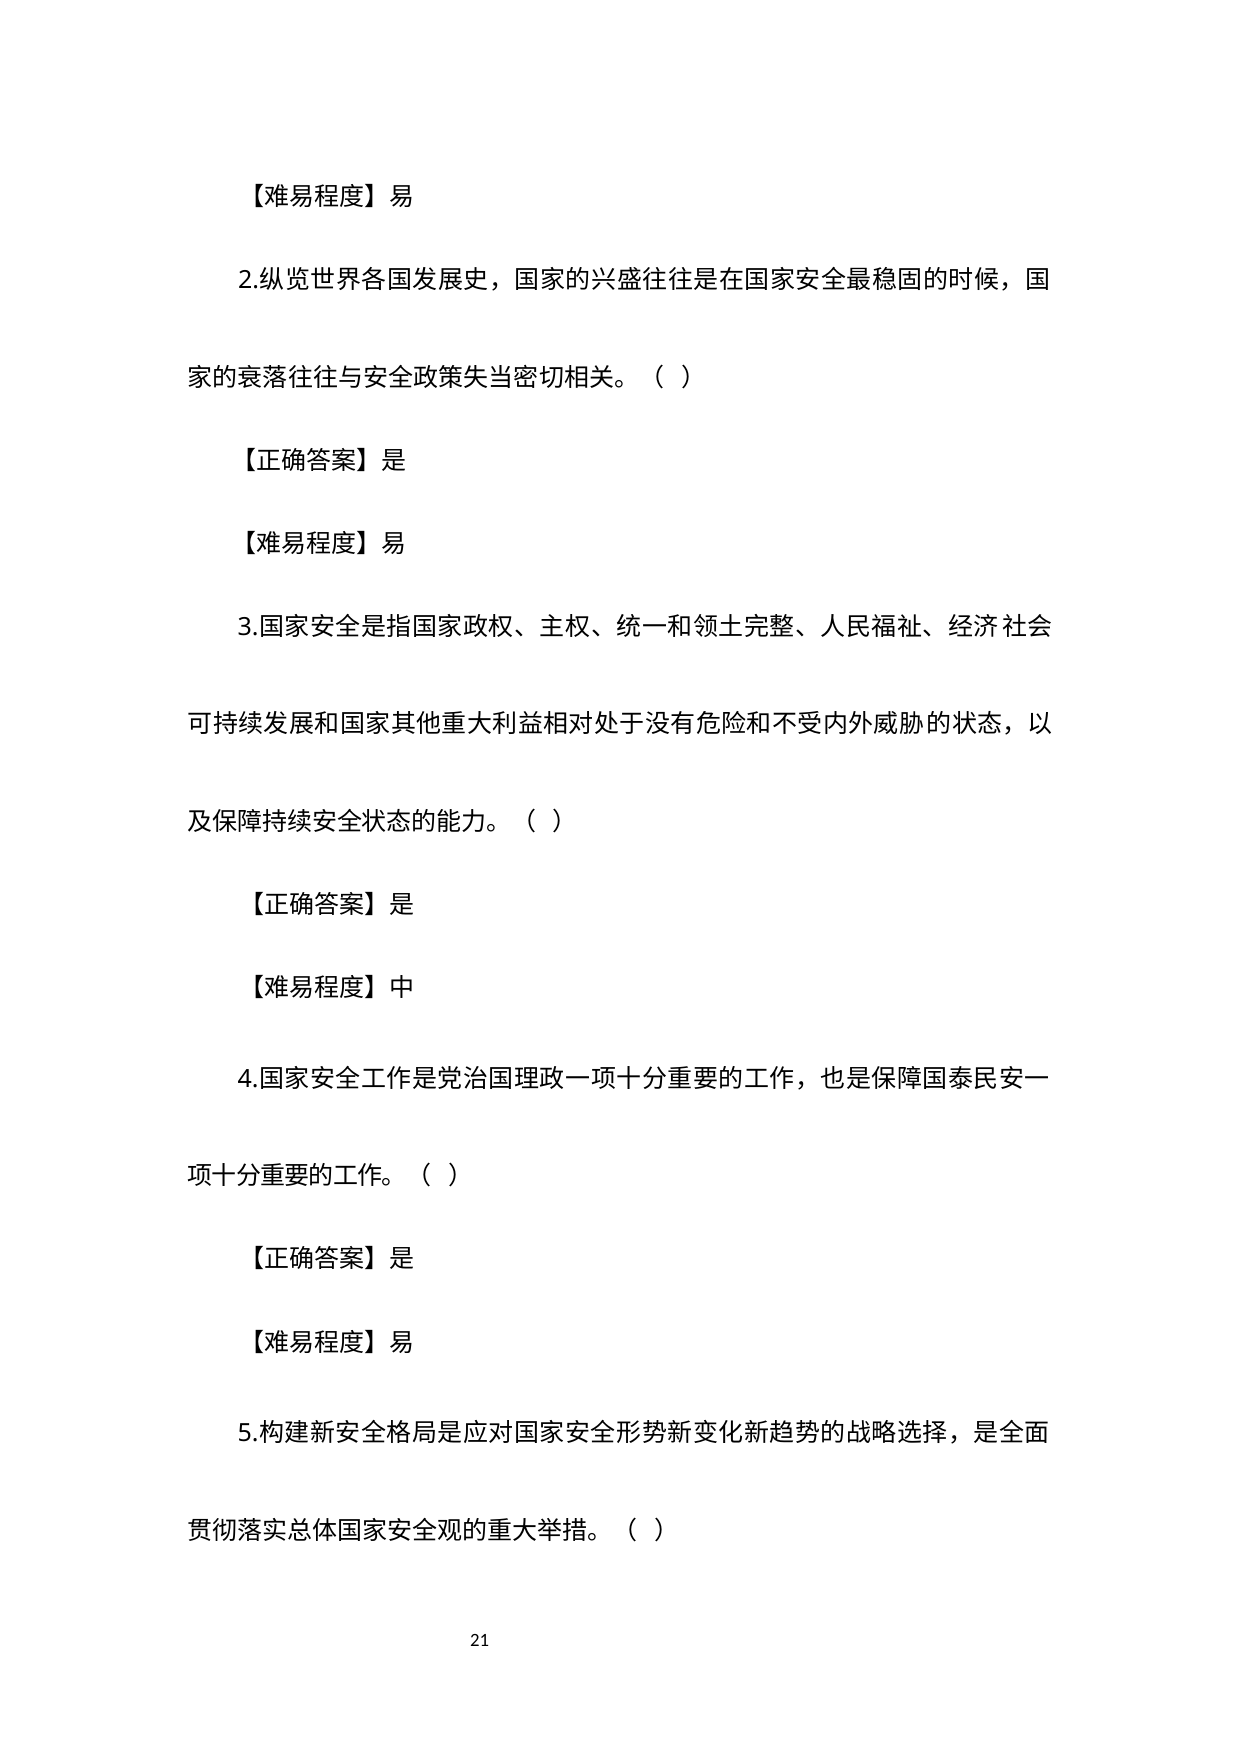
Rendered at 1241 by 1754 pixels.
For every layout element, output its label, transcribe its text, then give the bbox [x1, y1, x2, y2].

text 【难易程度】易 [187, 1308, 1053, 1373]
text 【正确答案】是 [187, 1224, 1053, 1289]
text 3.国家安全是指国家政权、主权、统一和领土完整、人民福祉、经济社会可持续发展和国家其他重大利益相对处于没有危险和不受内外威胁的状态，以及保障持续安全状态的能力。（ ） [187, 592, 1053, 852]
text 【难易程度】中 [187, 953, 1053, 1018]
text 【难易程度】易 [187, 162, 1053, 227]
text 5.构建新安全格局是应对国家安全形势新变化新趋势的战略选择，是全面贯彻落实总体国家安全观的重大举措。（ ） [187, 1398, 1053, 1561]
text 【正确答案】是 [187, 870, 1053, 935]
text 【难易程度】易 [231, 509, 1053, 574]
text 2.纵览世界各国发展史，国家的兴盛往往是在国家安全最稳固的时候，国家的衰落往往与安全政策失当密切相关。（ ） [187, 245, 1053, 408]
text 4.国家安全工作是党治国理政一项十分重要的工作，也是保障国泰民安一项十分重要的工作。（ ） [187, 1044, 1053, 1206]
text 【正确答案】是 [231, 426, 1053, 491]
